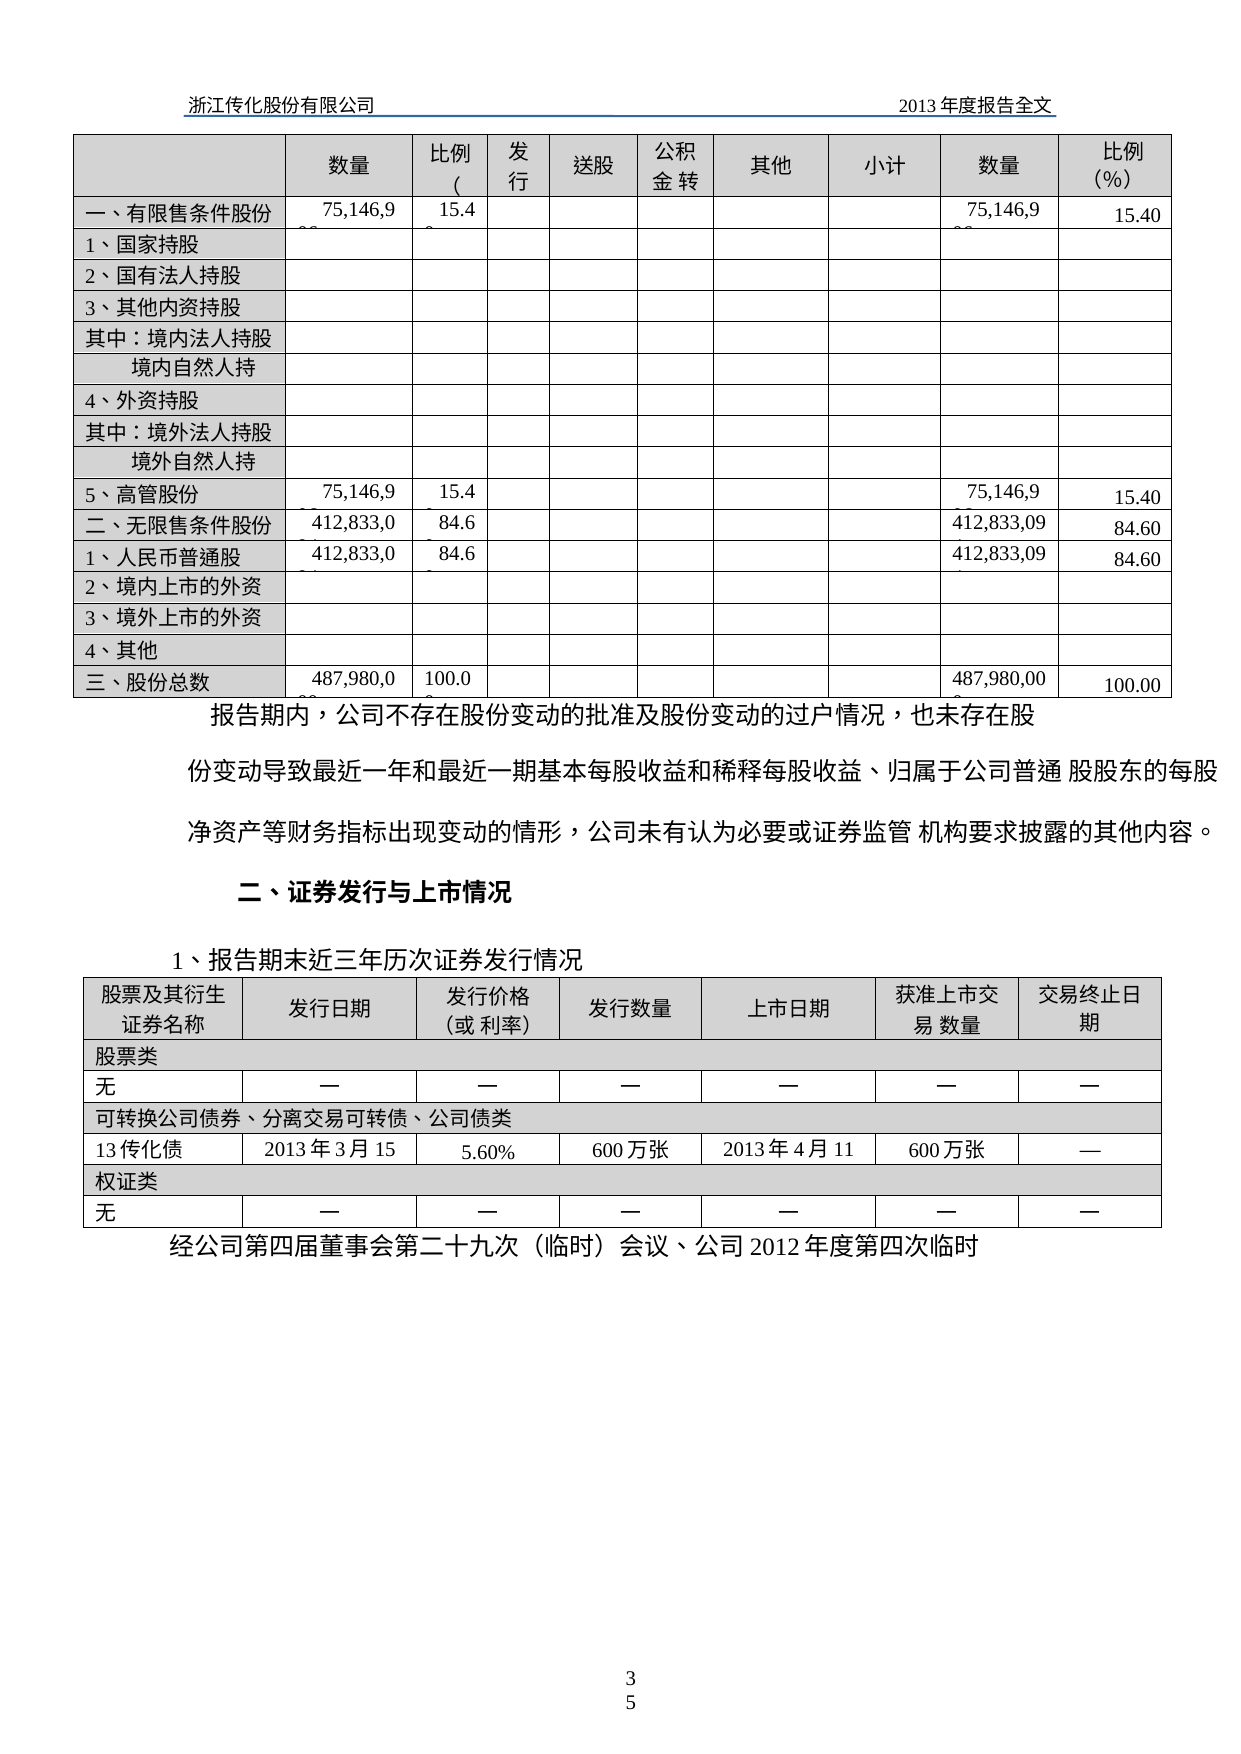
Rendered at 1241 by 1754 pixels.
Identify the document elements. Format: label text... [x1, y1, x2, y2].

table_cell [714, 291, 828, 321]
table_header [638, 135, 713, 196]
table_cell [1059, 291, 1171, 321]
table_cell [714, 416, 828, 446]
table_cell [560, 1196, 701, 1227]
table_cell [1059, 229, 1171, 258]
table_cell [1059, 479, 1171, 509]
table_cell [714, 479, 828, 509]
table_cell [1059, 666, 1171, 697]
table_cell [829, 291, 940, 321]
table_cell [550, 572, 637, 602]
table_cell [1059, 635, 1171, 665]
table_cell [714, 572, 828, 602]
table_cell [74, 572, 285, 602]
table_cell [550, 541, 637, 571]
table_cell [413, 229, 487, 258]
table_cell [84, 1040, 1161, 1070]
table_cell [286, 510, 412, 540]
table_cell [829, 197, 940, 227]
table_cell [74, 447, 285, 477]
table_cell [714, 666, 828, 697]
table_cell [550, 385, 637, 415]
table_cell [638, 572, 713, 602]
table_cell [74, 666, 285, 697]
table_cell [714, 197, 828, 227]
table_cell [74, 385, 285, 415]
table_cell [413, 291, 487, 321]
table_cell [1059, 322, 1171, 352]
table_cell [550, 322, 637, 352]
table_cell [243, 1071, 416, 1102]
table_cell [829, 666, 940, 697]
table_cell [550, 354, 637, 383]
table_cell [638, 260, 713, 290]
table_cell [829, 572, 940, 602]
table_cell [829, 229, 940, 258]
text 报告期内，公司不存在股份变动的批准及股份变动的过户情况，也未存在股 [24, 698, 1221, 732]
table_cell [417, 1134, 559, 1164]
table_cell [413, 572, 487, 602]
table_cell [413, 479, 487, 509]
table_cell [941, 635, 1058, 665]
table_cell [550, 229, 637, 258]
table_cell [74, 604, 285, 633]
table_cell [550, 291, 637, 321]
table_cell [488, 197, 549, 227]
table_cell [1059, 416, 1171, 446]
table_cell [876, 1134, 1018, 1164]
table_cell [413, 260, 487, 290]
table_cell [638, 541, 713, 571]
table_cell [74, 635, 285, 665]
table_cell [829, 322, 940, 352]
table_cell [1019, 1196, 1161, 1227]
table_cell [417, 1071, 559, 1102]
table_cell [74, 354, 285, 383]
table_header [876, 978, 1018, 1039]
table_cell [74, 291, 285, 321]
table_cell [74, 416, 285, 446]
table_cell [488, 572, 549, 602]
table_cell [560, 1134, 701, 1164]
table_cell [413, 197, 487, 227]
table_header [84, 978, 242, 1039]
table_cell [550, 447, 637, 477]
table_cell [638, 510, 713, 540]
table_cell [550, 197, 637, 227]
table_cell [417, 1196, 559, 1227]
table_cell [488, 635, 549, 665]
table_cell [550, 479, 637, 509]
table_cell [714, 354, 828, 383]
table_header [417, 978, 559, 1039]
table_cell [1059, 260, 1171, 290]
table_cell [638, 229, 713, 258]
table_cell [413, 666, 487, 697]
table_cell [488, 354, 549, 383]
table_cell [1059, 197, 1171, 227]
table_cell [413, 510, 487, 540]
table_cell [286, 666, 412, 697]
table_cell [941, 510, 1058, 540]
text 经公司第四届董事会第二十九次（临时）会议、公司2012年度第四次临时 [169, 1228, 1221, 1262]
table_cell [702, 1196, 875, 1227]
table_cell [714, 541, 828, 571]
text 二、证券发行与上市情况 [237, 853, 1221, 914]
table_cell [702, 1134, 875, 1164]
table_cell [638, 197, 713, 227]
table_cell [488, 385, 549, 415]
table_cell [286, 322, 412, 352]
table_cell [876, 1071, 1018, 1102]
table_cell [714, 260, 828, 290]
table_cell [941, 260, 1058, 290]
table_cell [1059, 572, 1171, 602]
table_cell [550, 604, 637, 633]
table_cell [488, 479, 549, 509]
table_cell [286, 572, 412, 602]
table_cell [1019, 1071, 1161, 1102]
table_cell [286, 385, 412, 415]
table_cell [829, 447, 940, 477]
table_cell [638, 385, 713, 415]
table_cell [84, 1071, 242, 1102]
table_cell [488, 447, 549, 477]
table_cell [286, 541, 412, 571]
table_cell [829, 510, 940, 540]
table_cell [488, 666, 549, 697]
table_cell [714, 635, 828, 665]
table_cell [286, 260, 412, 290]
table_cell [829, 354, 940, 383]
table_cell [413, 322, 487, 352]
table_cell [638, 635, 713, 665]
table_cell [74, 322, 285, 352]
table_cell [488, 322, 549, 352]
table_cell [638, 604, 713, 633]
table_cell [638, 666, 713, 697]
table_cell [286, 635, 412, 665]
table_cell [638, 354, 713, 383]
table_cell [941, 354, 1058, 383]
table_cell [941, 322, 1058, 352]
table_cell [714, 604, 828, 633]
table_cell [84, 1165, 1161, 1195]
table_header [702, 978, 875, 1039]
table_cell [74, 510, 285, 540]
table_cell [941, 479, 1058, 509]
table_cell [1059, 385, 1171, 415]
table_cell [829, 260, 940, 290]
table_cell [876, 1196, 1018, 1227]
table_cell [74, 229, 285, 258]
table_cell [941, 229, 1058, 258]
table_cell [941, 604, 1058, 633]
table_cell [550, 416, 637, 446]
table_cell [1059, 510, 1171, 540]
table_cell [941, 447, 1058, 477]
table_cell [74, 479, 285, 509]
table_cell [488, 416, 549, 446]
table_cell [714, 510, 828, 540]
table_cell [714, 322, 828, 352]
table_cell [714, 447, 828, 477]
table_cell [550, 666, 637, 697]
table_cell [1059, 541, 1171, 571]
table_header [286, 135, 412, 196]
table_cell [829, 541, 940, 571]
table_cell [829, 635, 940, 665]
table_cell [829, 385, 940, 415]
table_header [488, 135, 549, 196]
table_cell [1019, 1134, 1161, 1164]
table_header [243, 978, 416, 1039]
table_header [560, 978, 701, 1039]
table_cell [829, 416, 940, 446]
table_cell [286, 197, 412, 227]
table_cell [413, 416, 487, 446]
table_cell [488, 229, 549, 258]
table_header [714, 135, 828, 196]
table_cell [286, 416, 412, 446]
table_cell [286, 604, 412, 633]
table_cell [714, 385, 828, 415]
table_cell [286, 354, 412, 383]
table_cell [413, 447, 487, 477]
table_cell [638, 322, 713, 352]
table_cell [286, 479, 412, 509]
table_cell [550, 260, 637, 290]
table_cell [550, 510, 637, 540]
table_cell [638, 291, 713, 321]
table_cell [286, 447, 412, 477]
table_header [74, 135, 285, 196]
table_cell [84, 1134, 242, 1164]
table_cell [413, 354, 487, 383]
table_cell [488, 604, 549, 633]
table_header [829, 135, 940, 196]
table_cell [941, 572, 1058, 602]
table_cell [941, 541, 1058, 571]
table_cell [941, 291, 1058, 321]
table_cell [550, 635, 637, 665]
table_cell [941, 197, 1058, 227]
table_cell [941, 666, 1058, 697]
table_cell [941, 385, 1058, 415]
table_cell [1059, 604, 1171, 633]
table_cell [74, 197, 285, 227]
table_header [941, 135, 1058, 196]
text 份变动导致最近一年和最近一期基本每股收益和稀释每股收益、归属于公司普通 股股东的每股净资产等财务指标出现变动的情形，公司未有认为必要或证券监管 机构要求披露的其他内容。 [187, 732, 1221, 853]
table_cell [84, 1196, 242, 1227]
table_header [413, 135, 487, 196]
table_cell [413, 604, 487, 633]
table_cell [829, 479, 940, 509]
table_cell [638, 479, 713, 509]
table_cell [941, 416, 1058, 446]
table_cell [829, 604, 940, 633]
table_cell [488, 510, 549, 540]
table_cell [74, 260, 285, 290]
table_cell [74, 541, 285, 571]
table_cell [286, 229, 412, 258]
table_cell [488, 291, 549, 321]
text 1、报告期末近三年历次证券发行情况 [171, 943, 1221, 977]
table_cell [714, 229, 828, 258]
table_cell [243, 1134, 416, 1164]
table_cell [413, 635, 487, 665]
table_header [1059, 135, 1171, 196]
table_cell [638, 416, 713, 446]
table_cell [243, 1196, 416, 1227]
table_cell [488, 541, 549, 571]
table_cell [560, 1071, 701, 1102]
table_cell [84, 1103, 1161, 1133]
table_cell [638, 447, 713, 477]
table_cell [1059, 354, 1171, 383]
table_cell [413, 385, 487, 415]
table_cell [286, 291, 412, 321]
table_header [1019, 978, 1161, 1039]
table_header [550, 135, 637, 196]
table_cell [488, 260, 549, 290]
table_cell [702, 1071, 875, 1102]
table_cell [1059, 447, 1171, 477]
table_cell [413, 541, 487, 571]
